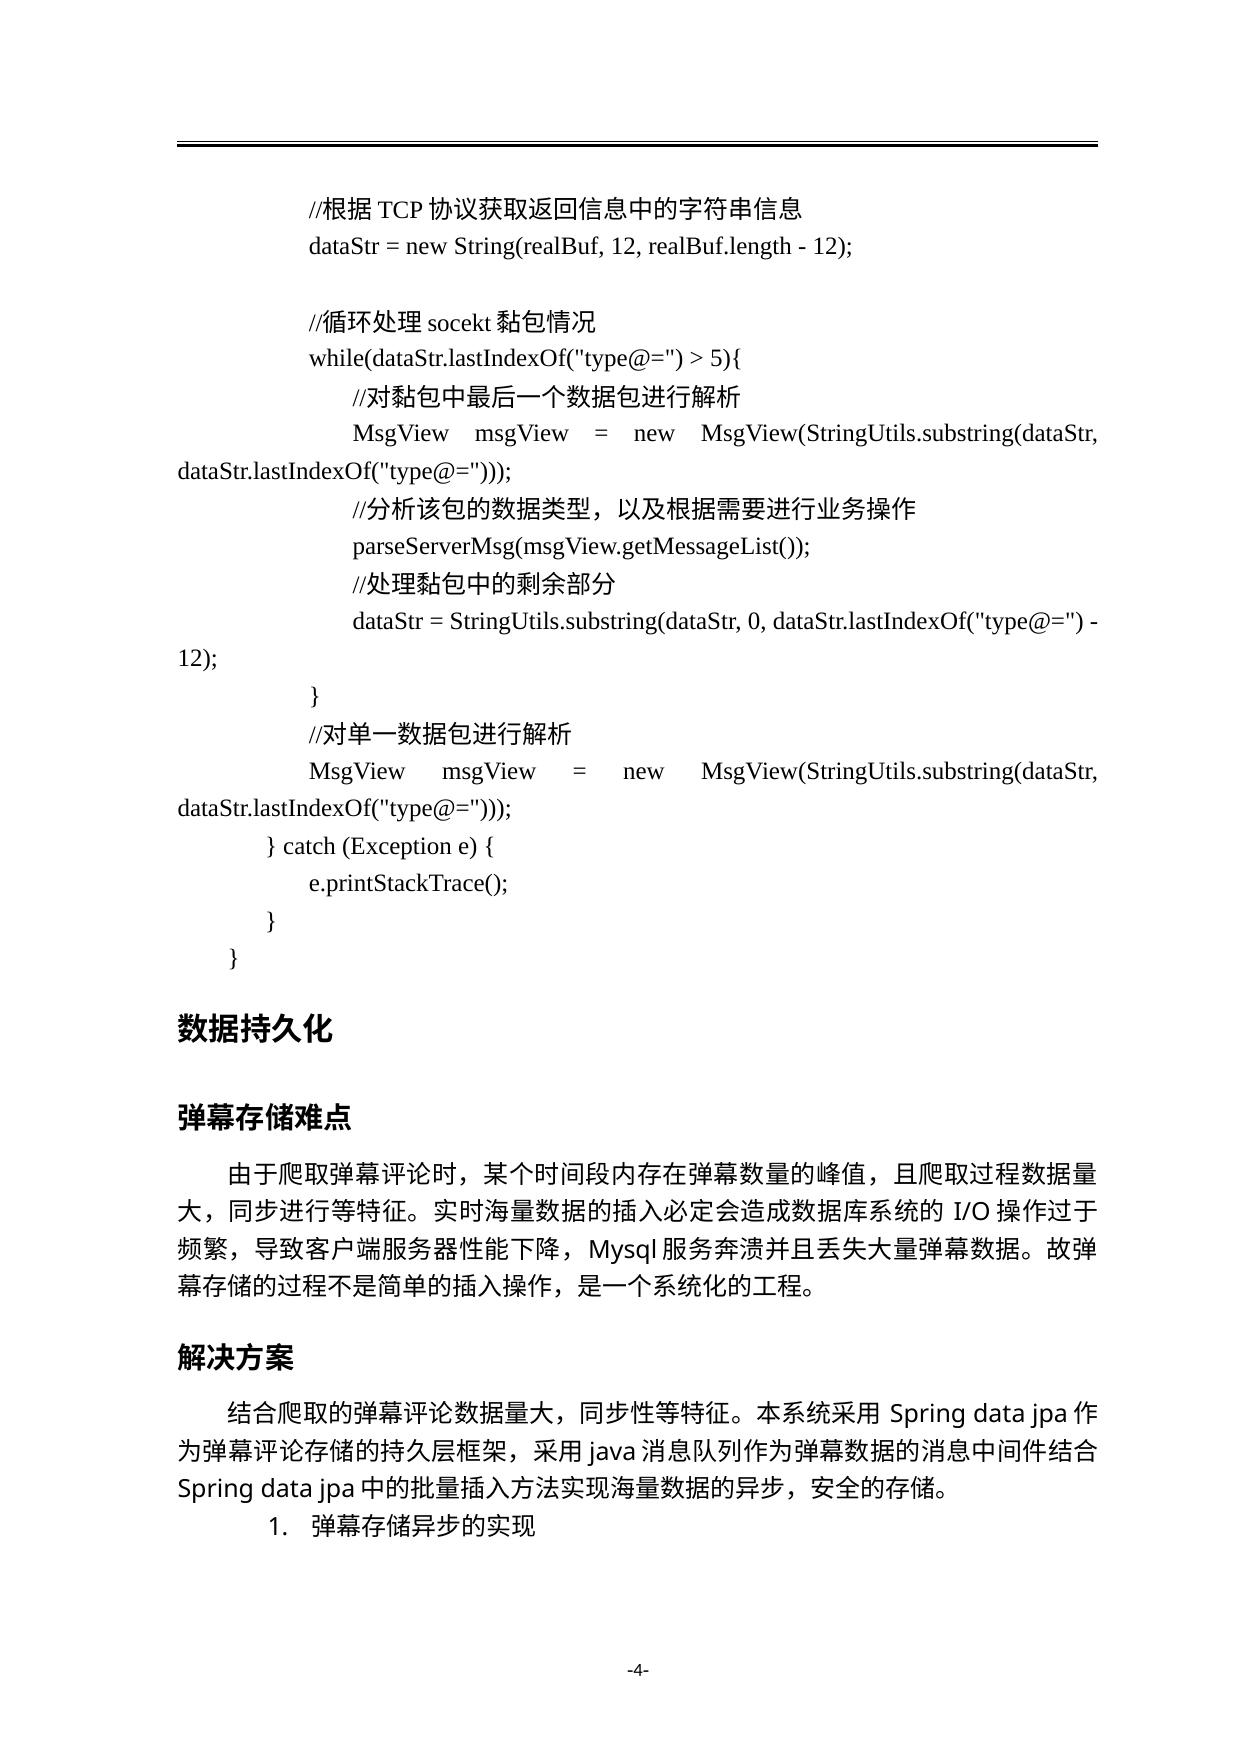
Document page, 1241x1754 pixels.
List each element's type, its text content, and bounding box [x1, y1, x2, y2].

text while(dataStr.lastIndexOf("type@=") > 5){ [177, 339, 1098, 377]
text e.printStackTrace(); [177, 864, 1098, 902]
list 解决方案 [177, 1318, 1098, 1393]
text //对黏包中最后一个数据包进行解析 [177, 377, 1098, 414]
text } [177, 939, 1098, 977]
list 数据持久化 [177, 989, 1098, 1064]
text } catch (Exception e) { [177, 827, 1098, 864]
text dataStr = new String(realBuf, 12, realBuf.length - 12); [177, 227, 1098, 264]
text 结合爬取的弹幕评论数据量大，同步性等特征。本系统采用Spring data jpa作为弹幕评论存储的持久层框架，采用java消息队列作为弹幕数据的消息中间件结合Spring data jpa中的批量插入方法实现海量数据的异步，安全的存储。 [177, 1393, 1098, 1506]
text //循环处理socekt黏包情况 [177, 302, 1098, 339]
text //根据TCP协议获取返回信息中的字符串信息 [177, 189, 1098, 227]
text //处理黏包中的剩余部分 [177, 564, 1098, 602]
text parseServerMsg(msgView.getMessageList()); [177, 527, 1098, 564]
list 弹幕存储异步的实现 [267, 1506, 1098, 1543]
text //分析该包的数据类型，以及根据需要进行业务操作 [177, 489, 1098, 527]
text dataStr = StringUtils.substring(dataStr, 0, dataStr.lastIndexOf("type@=") - 12); [177, 602, 1098, 677]
list 弹幕存储难点 [177, 1079, 1098, 1154]
text 由于爬取弹幕评论时，某个时间段内存在弹幕数量的峰值，且爬取过程数据量大，同步进行等特征。实时海量数据的插入必定会造成数据库系统的I/O操作过于频繁，导致客户端服务器性能下降，Mysql服务奔溃并且丢失大量弹幕数据。故弹幕存储的过程不是简单的插入操作，是一个系统化的工程。 [177, 1154, 1098, 1304]
text } [177, 902, 1098, 939]
text //对单一数据包进行解析 [177, 714, 1098, 752]
text } [177, 677, 1098, 714]
text MsgView msgView = new MsgView(StringUtils.substring(dataStr, dataStr.lastIndexOf("type@="))); [177, 752, 1098, 827]
text MsgView msgView = new MsgView(StringUtils.substring(dataStr, dataStr.lastIndexOf("type@="))); [177, 414, 1098, 489]
